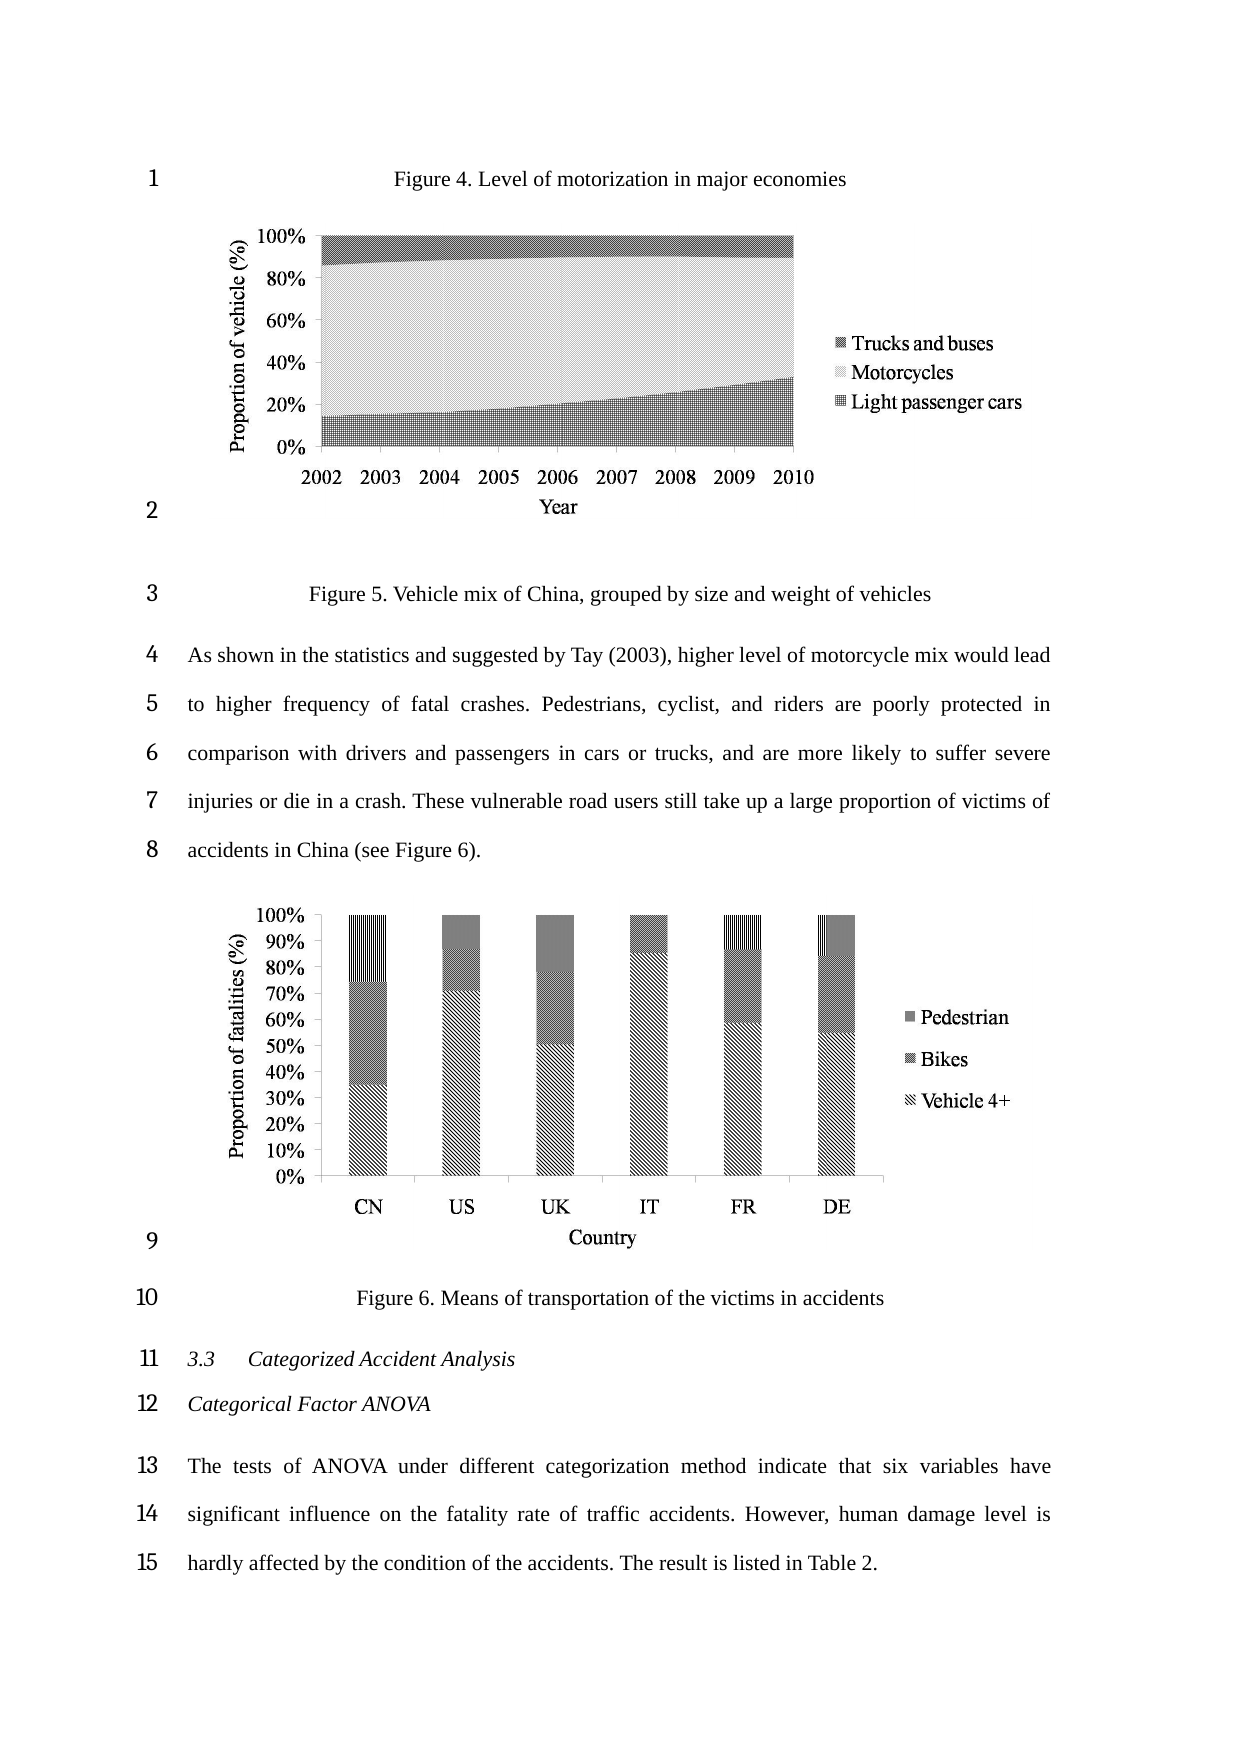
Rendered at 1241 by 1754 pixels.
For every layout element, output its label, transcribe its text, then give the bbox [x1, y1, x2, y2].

text Categorical Factor ANOVA [187, 1388, 1053, 1420]
subtitle Categorized Accident Analysis [187, 1343, 1053, 1375]
picture [208, 223, 1032, 519]
text Figure 4. Level of motorization in major economies [187, 162, 1053, 194]
picture [207, 895, 1033, 1250]
text The tests of ANOVA under different categorization method indicate that six variables have significant influence on the fatality rate of traffic accidents. However, human damage level is hardly affected by the condition of the accidents. The result is listed in Table 2. [187, 1449, 1053, 1579]
text As shown in the statistics and suggested by Tay (2003), higher level of motorcycle mix would lead to higher frequency of fatal crashes. Pedestrians, cyclist, and riders are poorly protected in comparison with drivers and passengers in cars or trucks, and are more likely to suffer severe injuries or die in a crash. These vulnerable road users still take up a large proportion of victims of accidents in China (see Figure 6). [187, 638, 1053, 866]
text Figure 6. Means of transportation of the victims in accidents [187, 1281, 1053, 1314]
text Figure 5. Vehicle mix of China, grouped by size and weight of vehicles [187, 577, 1053, 610]
